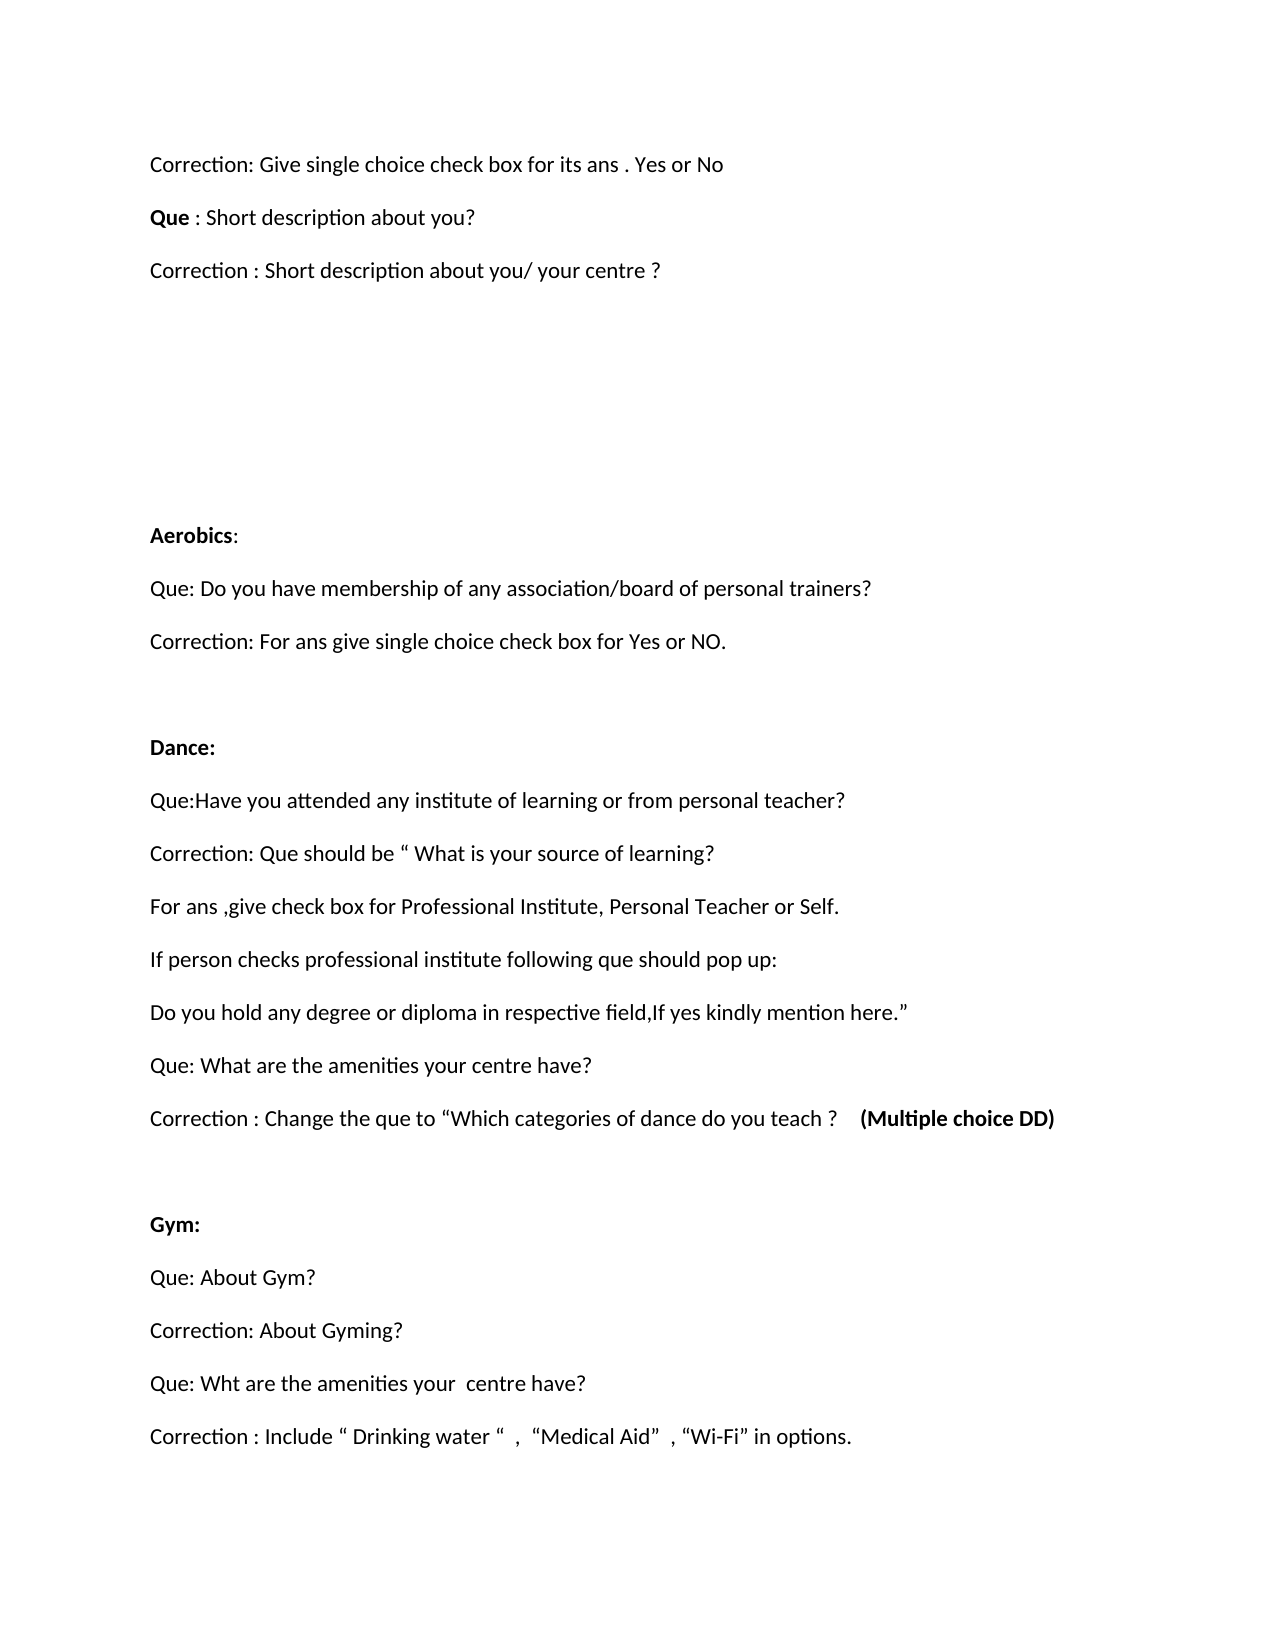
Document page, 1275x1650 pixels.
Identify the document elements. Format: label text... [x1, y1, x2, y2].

text Correction : Change the que to “Which categories of dance do you teach ? (Multiple choice DD) [150, 1104, 1125, 1132]
text Correction: About Gyming? [150, 1316, 1125, 1344]
text Correction: For ans give single choice check box for Yes or NO. [150, 627, 1125, 655]
text Correction: Que should be “ What is your source of learning? [150, 839, 1125, 867]
text Correction: Give single choice check box for its ans . Yes or No [150, 150, 1125, 178]
text Que: Do you have membership of any association/board of personal trainers? [150, 574, 1125, 602]
text Correction : Include “ Drinking water “ , “Medical Aid” , “Wi-Fi” in options. [150, 1422, 1125, 1451]
text If person checks professional institute following que should pop up: [150, 945, 1125, 973]
text Dance: [150, 733, 1125, 761]
text For ans ,give check box for Professional Institute, Personal Teacher or Self. [150, 892, 1125, 920]
text Que: About Gym? [150, 1263, 1125, 1291]
text Do you hold any degree or diploma in respective field,If yes kindly mention here.” [150, 998, 1125, 1026]
text Correction : Short description about you/ your centre ? [150, 256, 1125, 284]
text Gym: [150, 1210, 1125, 1238]
text Que:Have you attended any institute of learning or from personal teacher? [150, 786, 1125, 814]
text Que: Wht are the amenities your centre have? [150, 1369, 1125, 1397]
text Aerobics: [150, 521, 1125, 549]
text Que: What are the amenities your centre have? [150, 1051, 1125, 1079]
text Que : Short description about you? [150, 203, 1125, 231]
